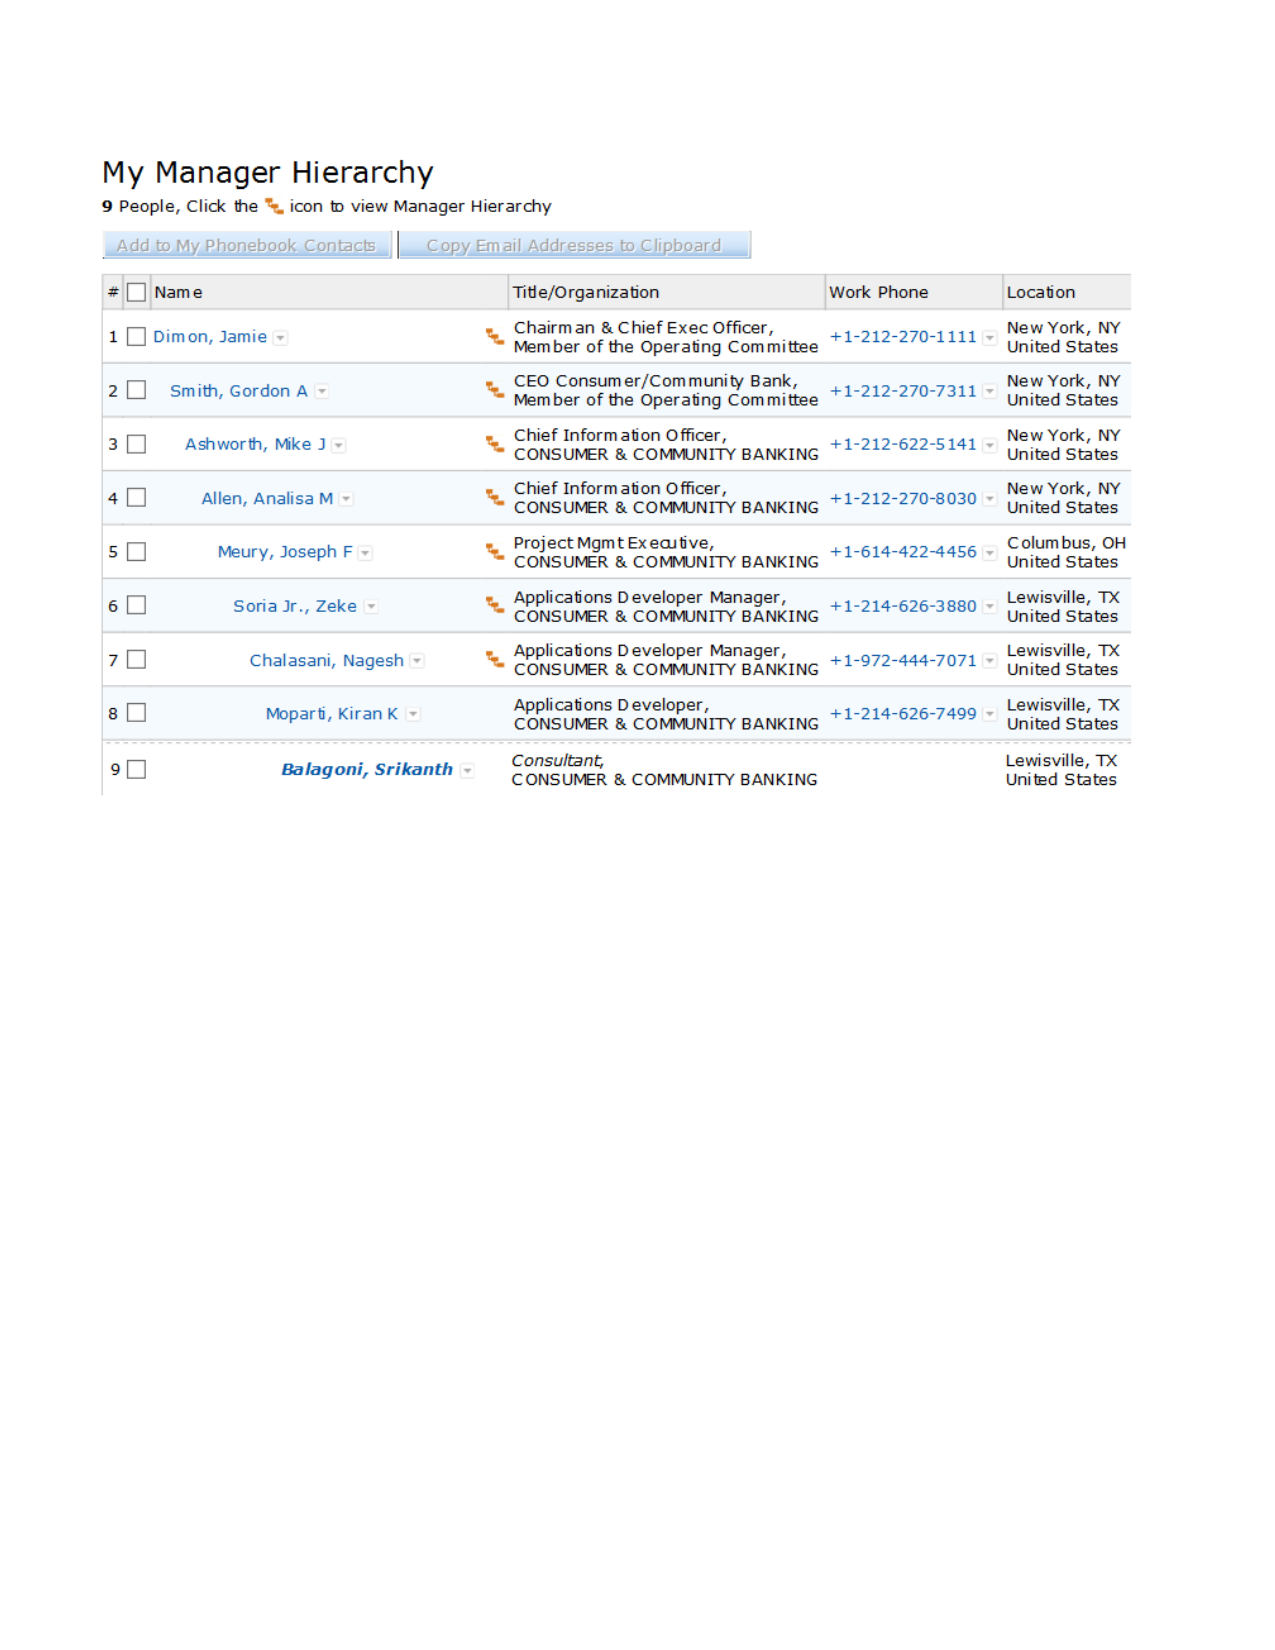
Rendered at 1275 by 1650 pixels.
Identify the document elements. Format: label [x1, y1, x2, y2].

picture [84, 131, 1154, 803]
